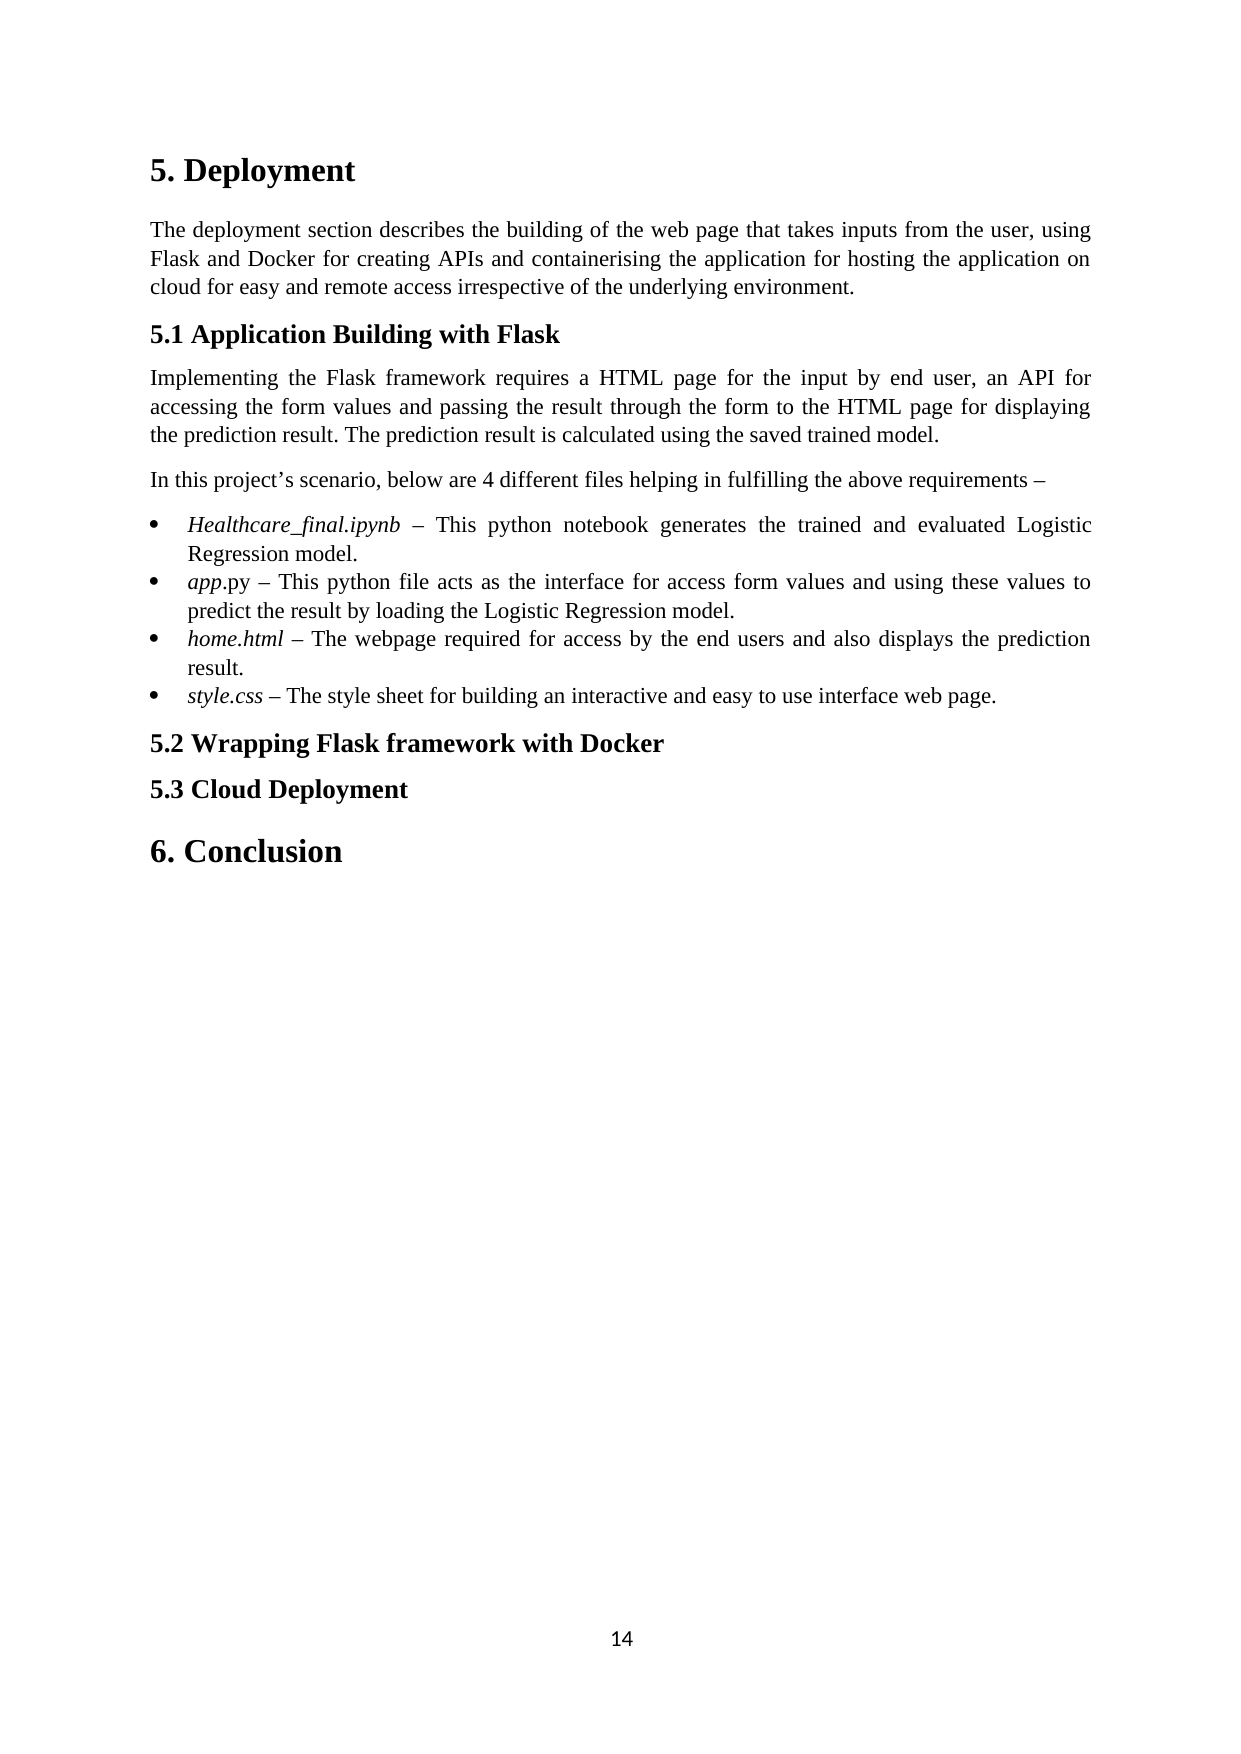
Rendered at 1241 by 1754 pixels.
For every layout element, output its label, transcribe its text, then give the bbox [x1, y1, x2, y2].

subtitle 5. Deployment [150, 150, 1093, 188]
subtitle 6. Conclusion [150, 832, 1093, 870]
list Healthcare_final.ipynb – This python notebook generates the trained and evaluated Logistic Regression model. [150, 511, 1093, 566]
list style.css – The style sheet for building an interactive and easy to use interface web page. [150, 682, 1093, 708]
subtitle 5.1 Application Building with Flask [150, 318, 1093, 349]
list app.py – This python file acts as the interface for access form values and using these values to predict the result by loading the Logistic Regression model. [150, 568, 1093, 623]
text Implementing the Flask framework requires a HTML page for the input by end user, an API for accessing the form values and passing the result through the form to the HTML page for displaying the prediction result. The prediction result is calculated using the saved trained model. [150, 364, 1093, 448]
subtitle 5.3 Cloud Deployment [150, 773, 1093, 804]
text In this project’s scenario, below are 4 different files helping in fulfilling the above requirements – [150, 466, 1093, 493]
list home.html – The webpage required for access by the end users and also displays the prediction result. [150, 625, 1093, 680]
subtitle 5.2 Wrapping Flask framework with Docker [150, 727, 1093, 758]
text The deployment section describes the building of the web page that takes inputs from the user, using Flask and Docker for creating APIs and containerising the application for hosting the application on cloud for easy and remote access irrespective of the underlying environment. [150, 216, 1093, 299]
